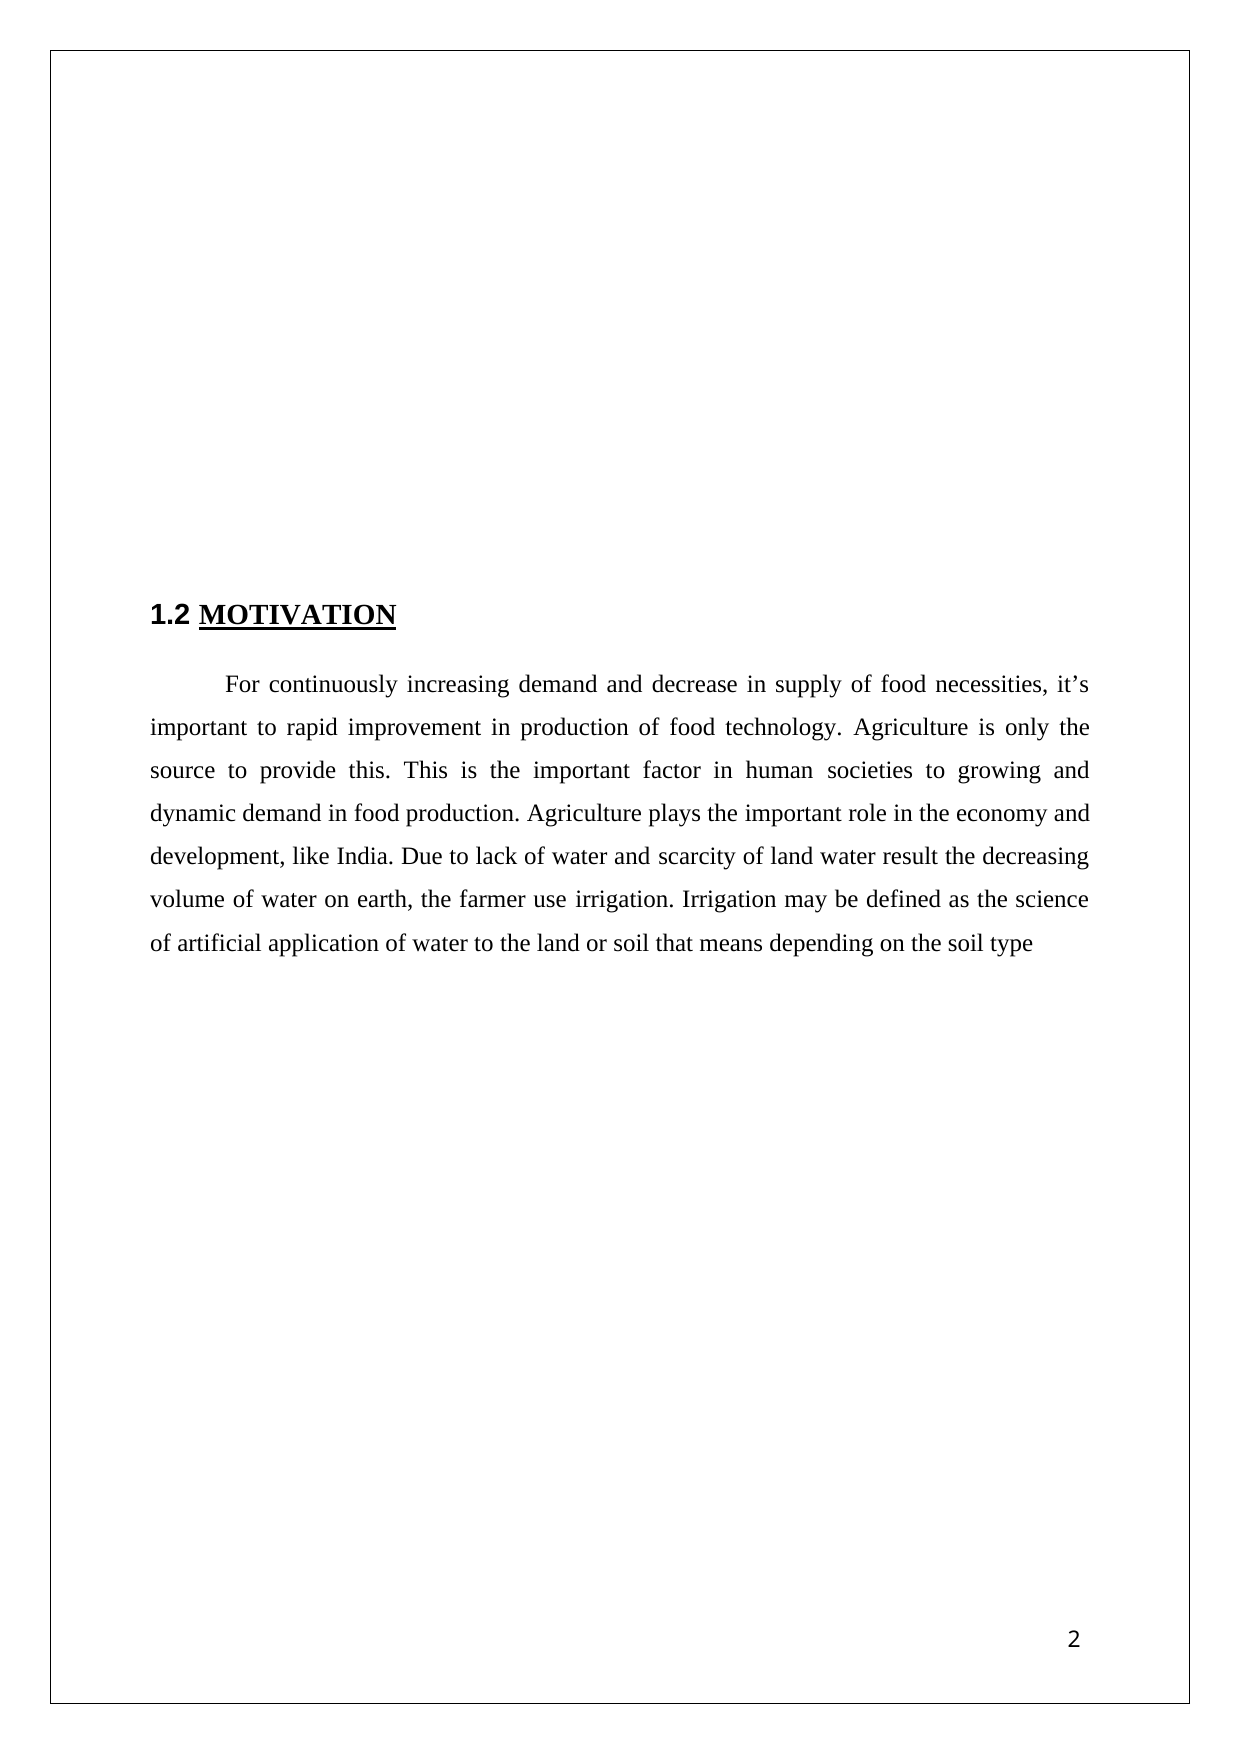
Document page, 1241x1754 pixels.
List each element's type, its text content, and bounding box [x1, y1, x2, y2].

text For continuously increasing demand and decrease in supply of food necessities, it’s important to rapid improvement in production of food technology. Agriculture is only the source to provide this. This is the important factor in human societies to growing and dynamic demand in food production. Agriculture plays the important role in the economy and development, like India. Due to lack of water and scarcity of land water result the decreasing volume of water on earth, the farmer use irrigation. Irrigation may be defined as the science of artificial application of water to the land or soil that means depending on the soil type [150, 669, 1090, 956]
subtitle MOTIVATION [150, 597, 1159, 631]
